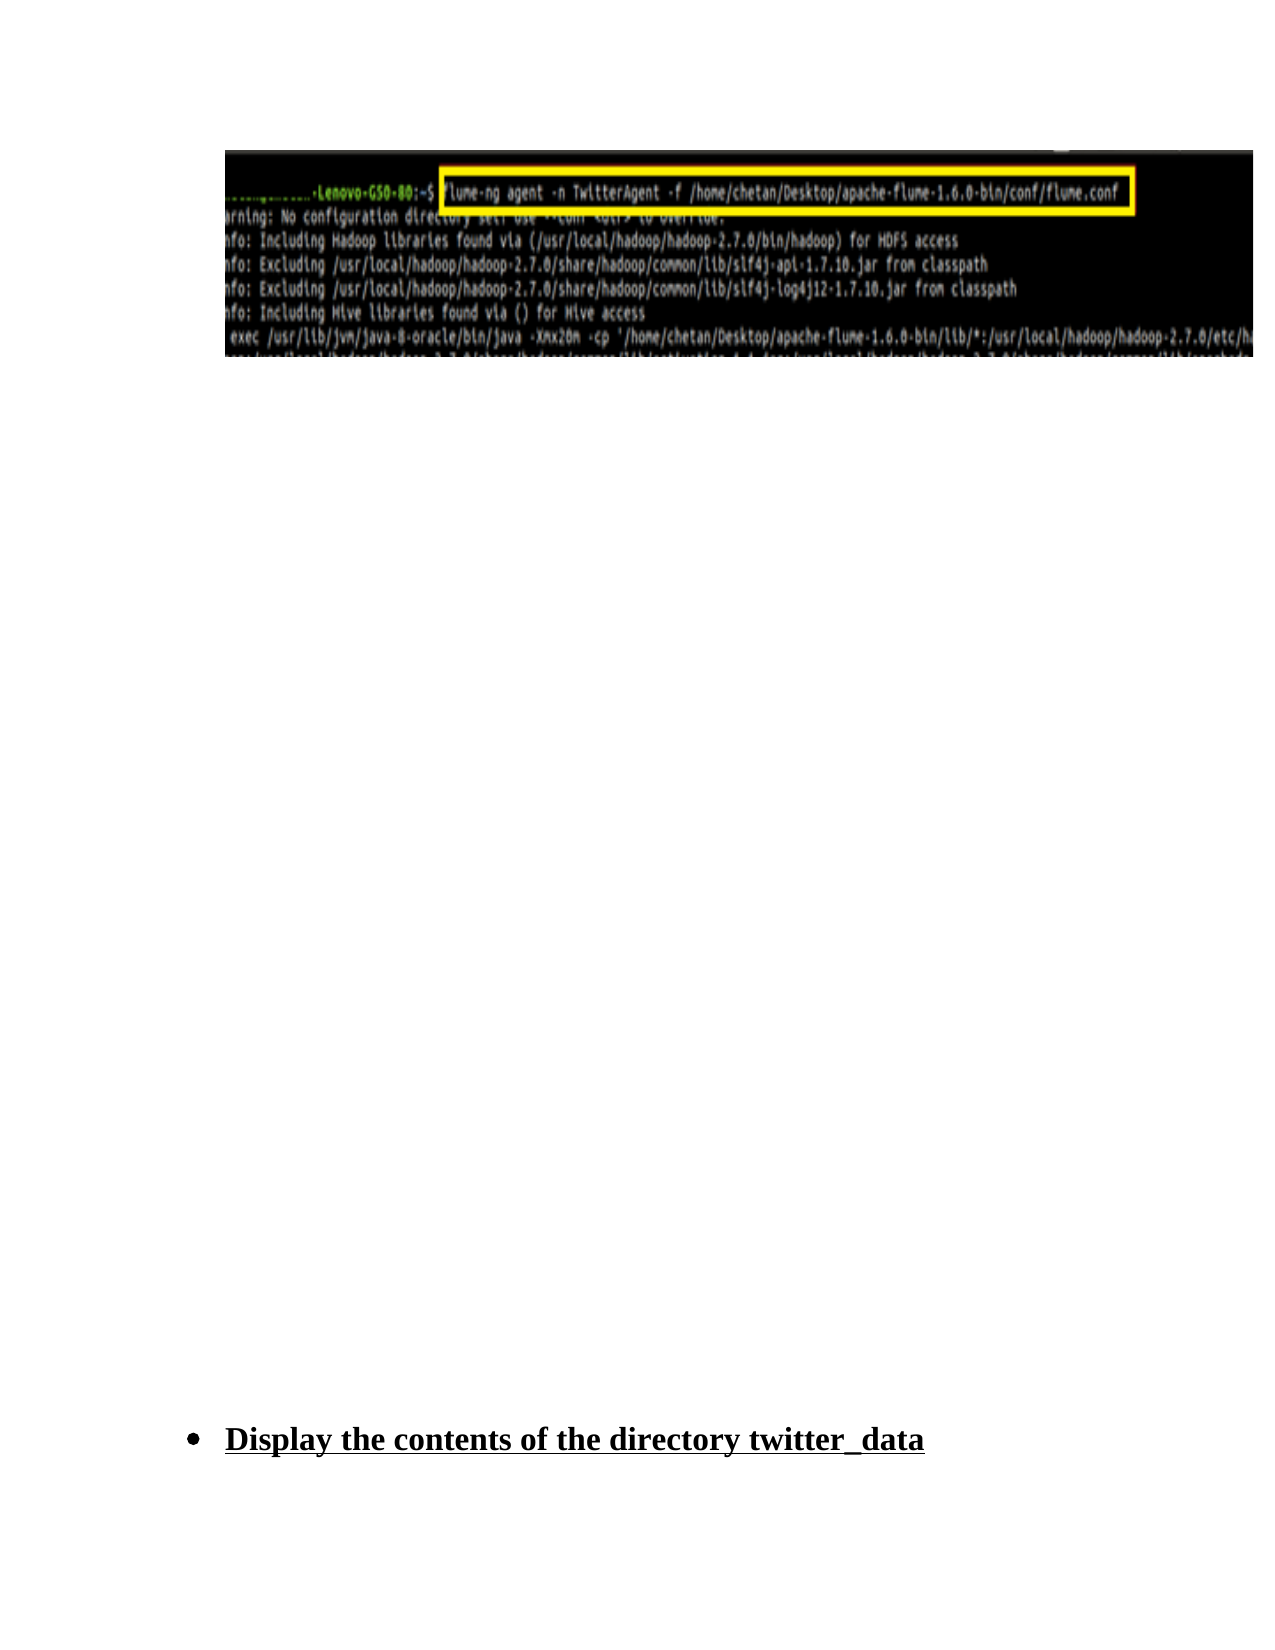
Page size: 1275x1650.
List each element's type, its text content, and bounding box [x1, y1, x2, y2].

list Display the contents of the directory twitter_data [187, 1419, 1125, 1458]
picture [225, 150, 1254, 357]
